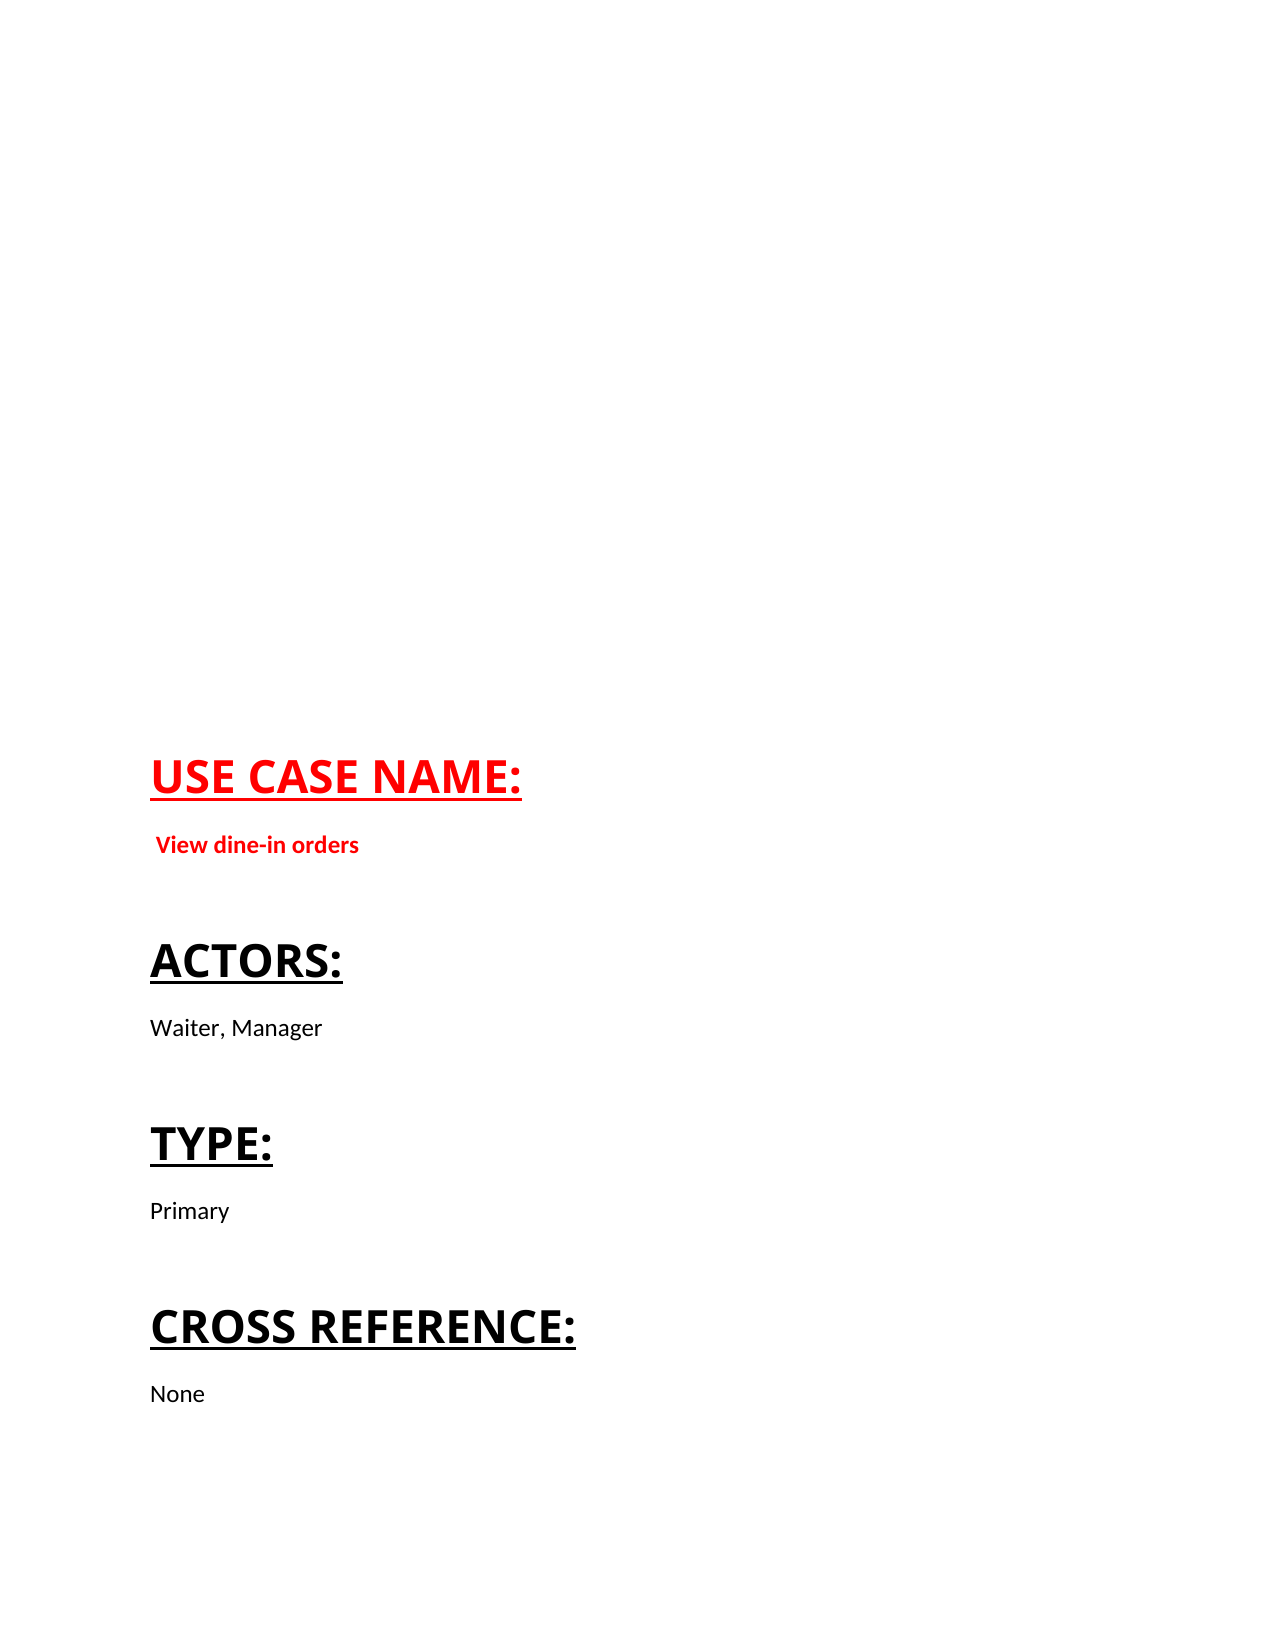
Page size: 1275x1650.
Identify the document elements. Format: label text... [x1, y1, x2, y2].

text TYPE: [150, 1111, 1125, 1174]
text Primary [150, 1195, 1125, 1226]
text USE CASE NAME: [150, 745, 1125, 807]
text Waiter, Manager [150, 1012, 1125, 1043]
text None [150, 1378, 1125, 1409]
text CROSS REFERENCE: [150, 1294, 1125, 1357]
text View dine-in orders [150, 829, 1125, 859]
text ACTORS: [150, 928, 1125, 991]
